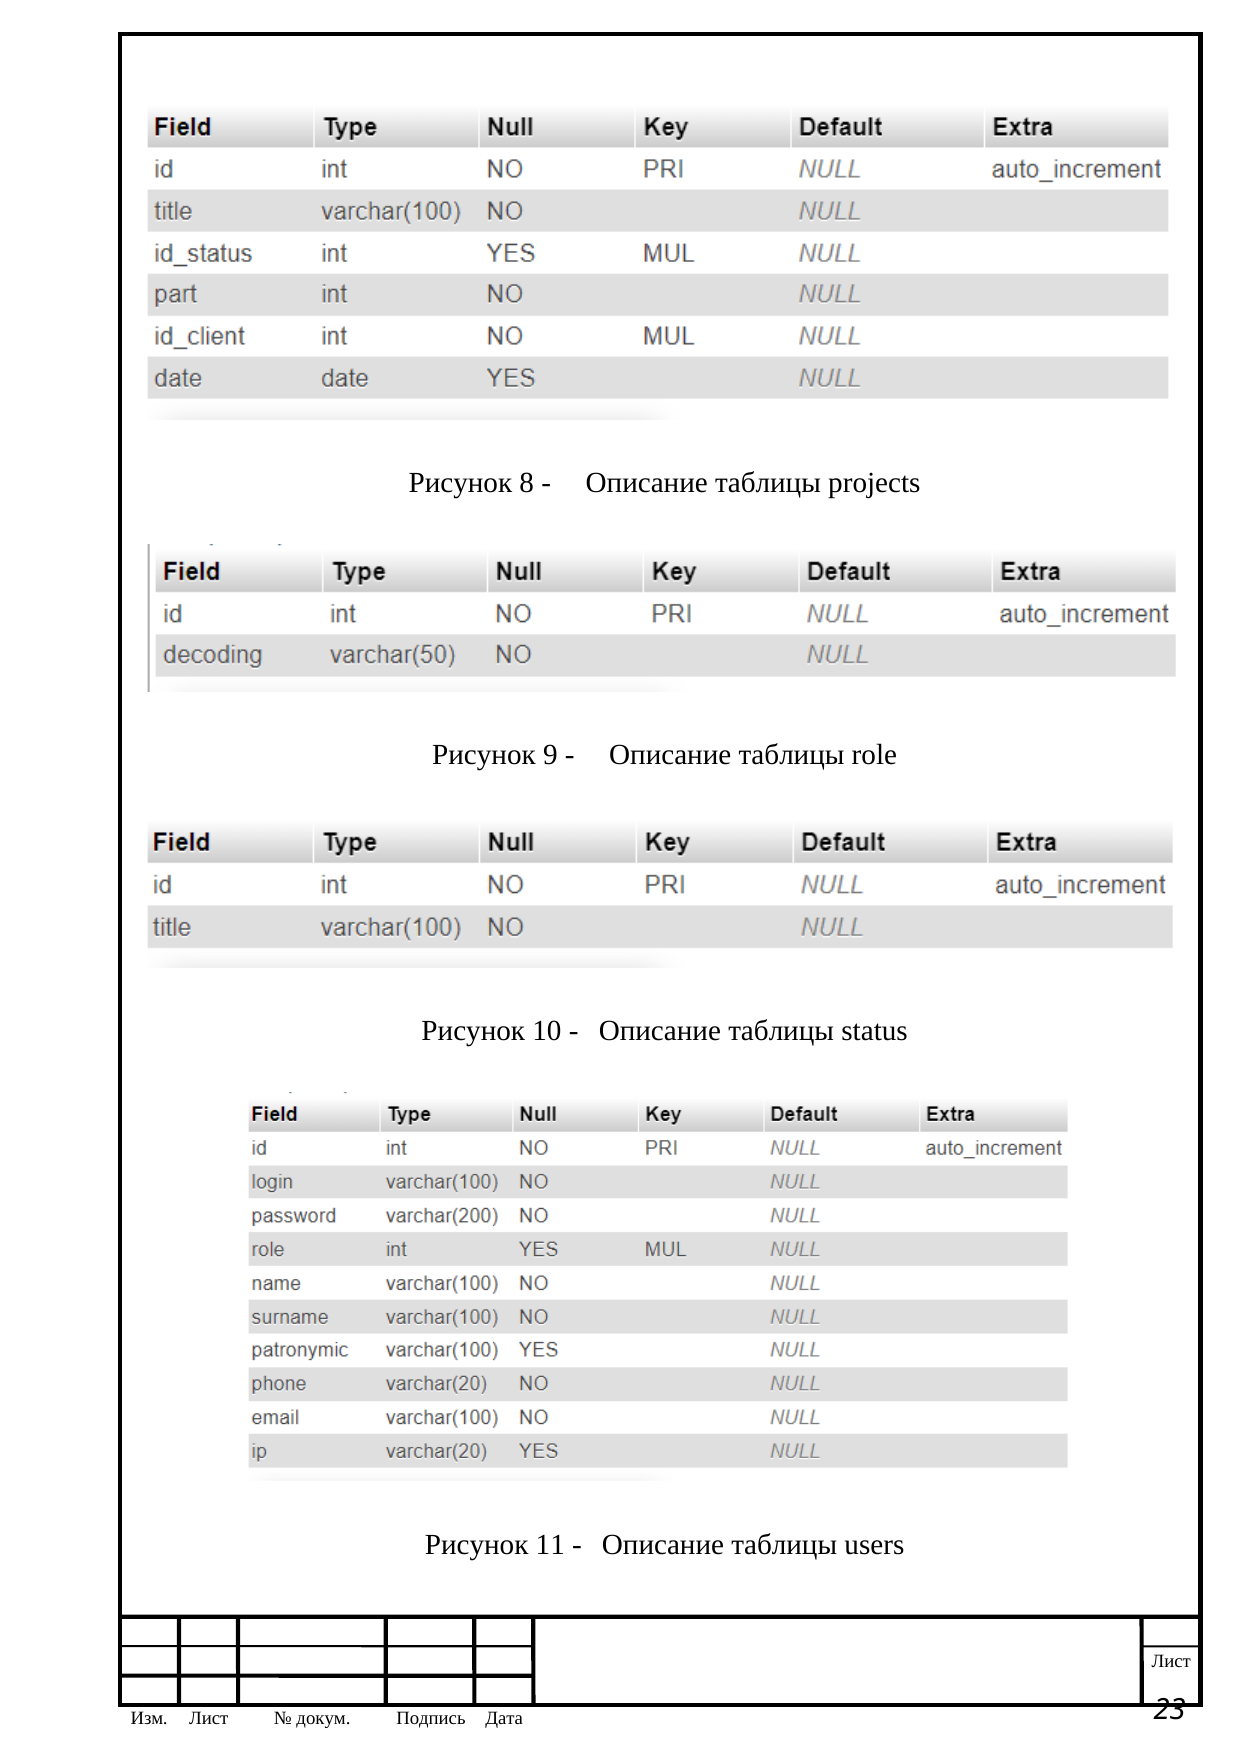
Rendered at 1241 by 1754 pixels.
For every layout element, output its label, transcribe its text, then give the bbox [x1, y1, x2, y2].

text Описание таблицы status [148, 1013, 1181, 1047]
picture [147, 101, 1182, 420]
picture [248, 1092, 1081, 1481]
text Описание таблицы role [148, 737, 1181, 771]
picture [147, 816, 1182, 968]
text Описание таблицы projects [148, 465, 1181, 499]
text Описание таблицы users [148, 1527, 1181, 1560]
picture [147, 544, 1182, 692]
